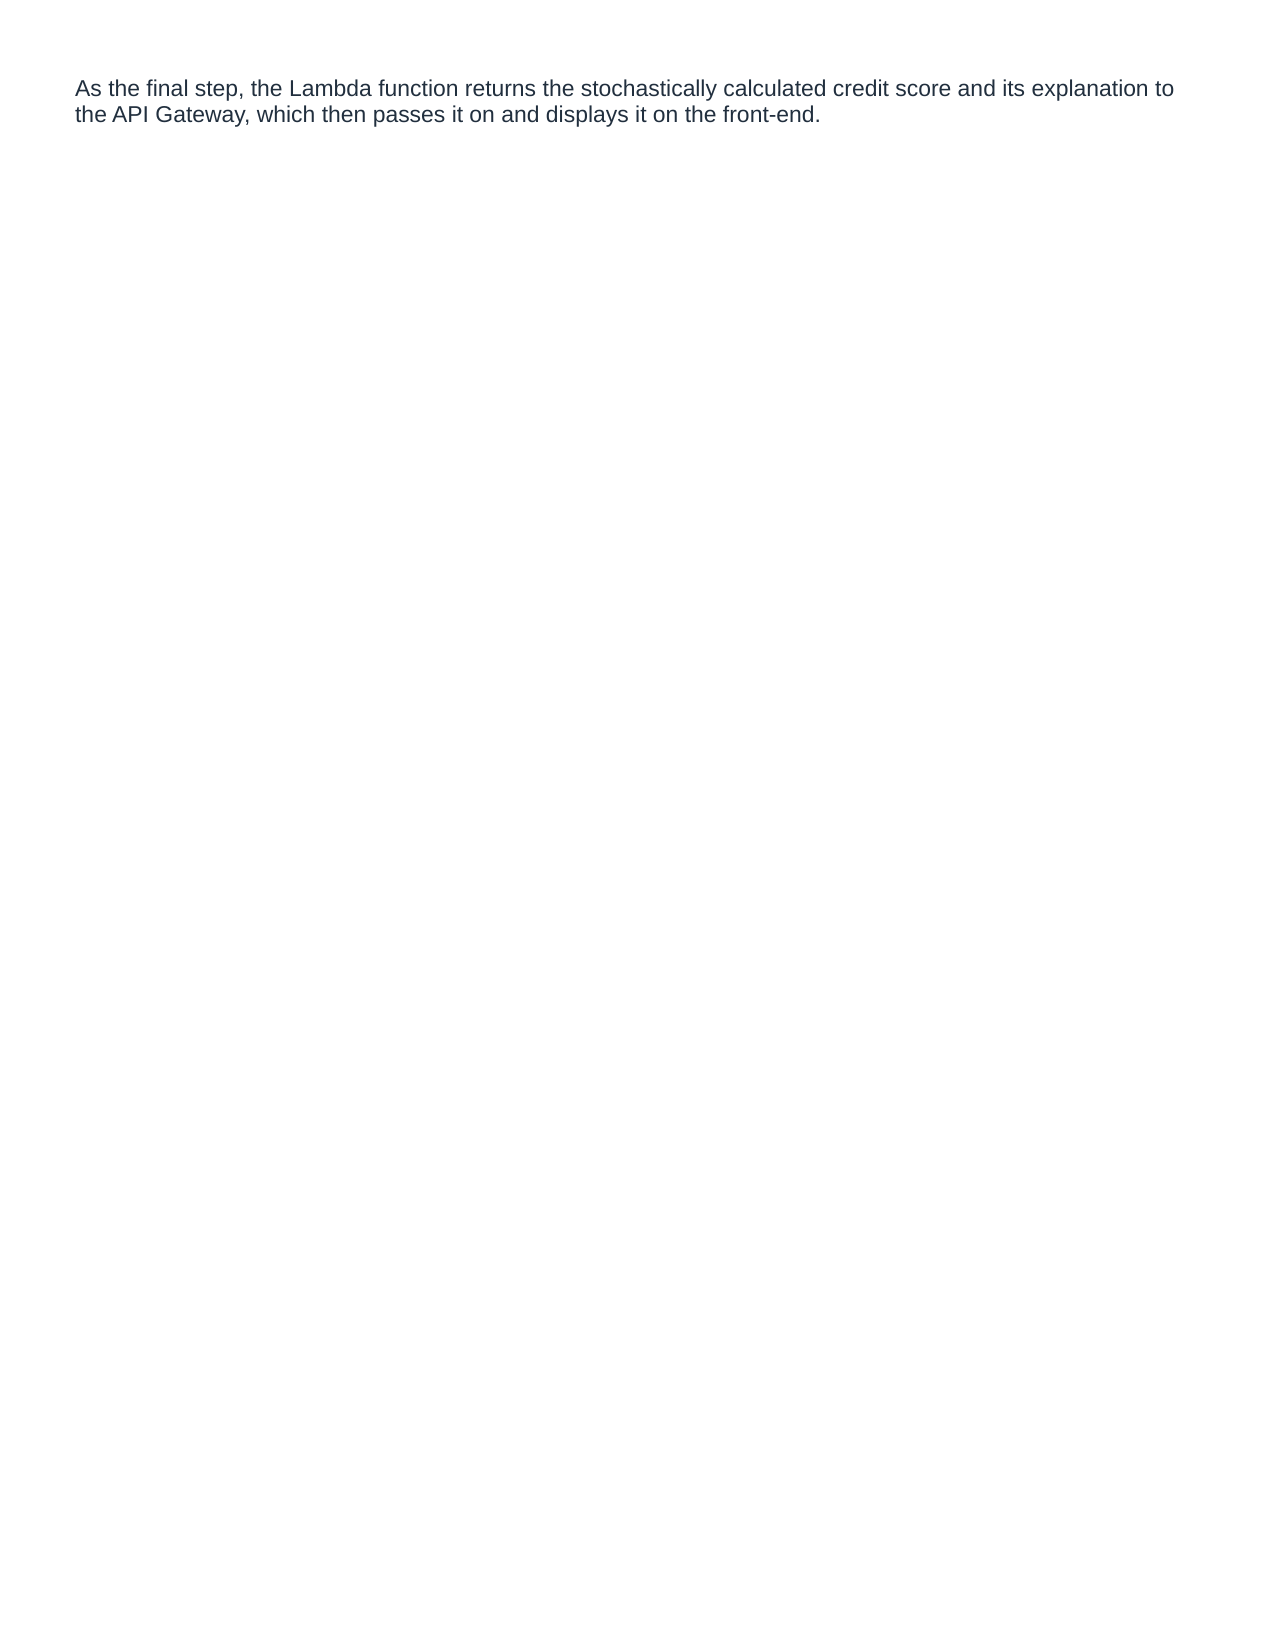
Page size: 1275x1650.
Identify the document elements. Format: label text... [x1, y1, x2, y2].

text As the final step, the Lambda function returns the stochastically calculated credit score and its explanation to the API Gateway, which then passes it on and displays it on the front-end. [75, 75, 1200, 128]
